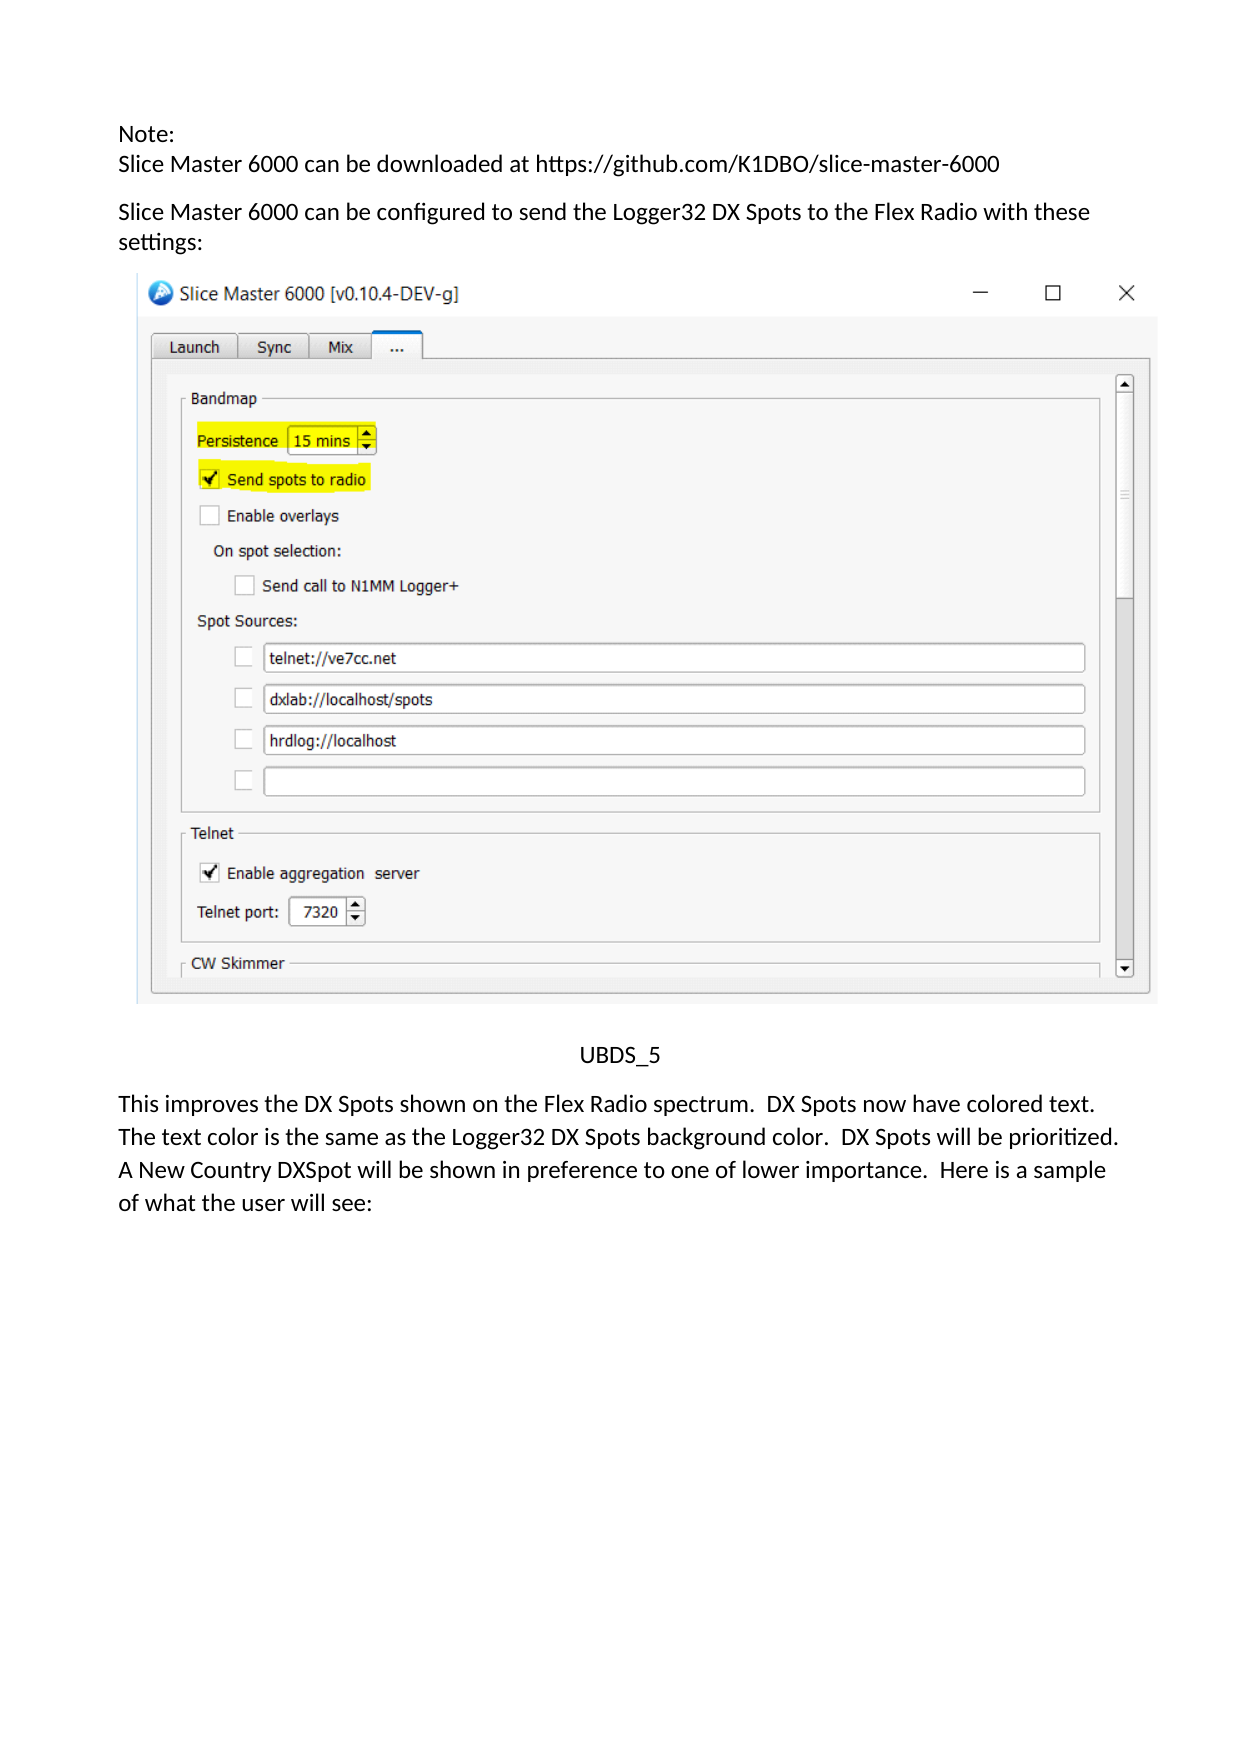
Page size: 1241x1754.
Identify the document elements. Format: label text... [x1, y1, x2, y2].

text UBDS_5 [118, 1039, 1122, 1069]
text This improves the DX Spots shown on the Flex Radio spectrum. DX Spots now have colored text. The text color is the same as the Logger32 DX Spots background color. DX Spots will be prioritized. A New Country DXSpot will be shown in preference to one of lower importance. Here is a sample of what the user will see: [118, 1088, 1122, 1218]
text Note: Slice Master 6000 can be downloaded at https://github.com/K1DBO/slice-master-6000 [118, 118, 1122, 179]
text Slice Master 6000 can be configured to send the Logger32 DX Spots to the Flex Radio with these settings: [118, 196, 1122, 257]
